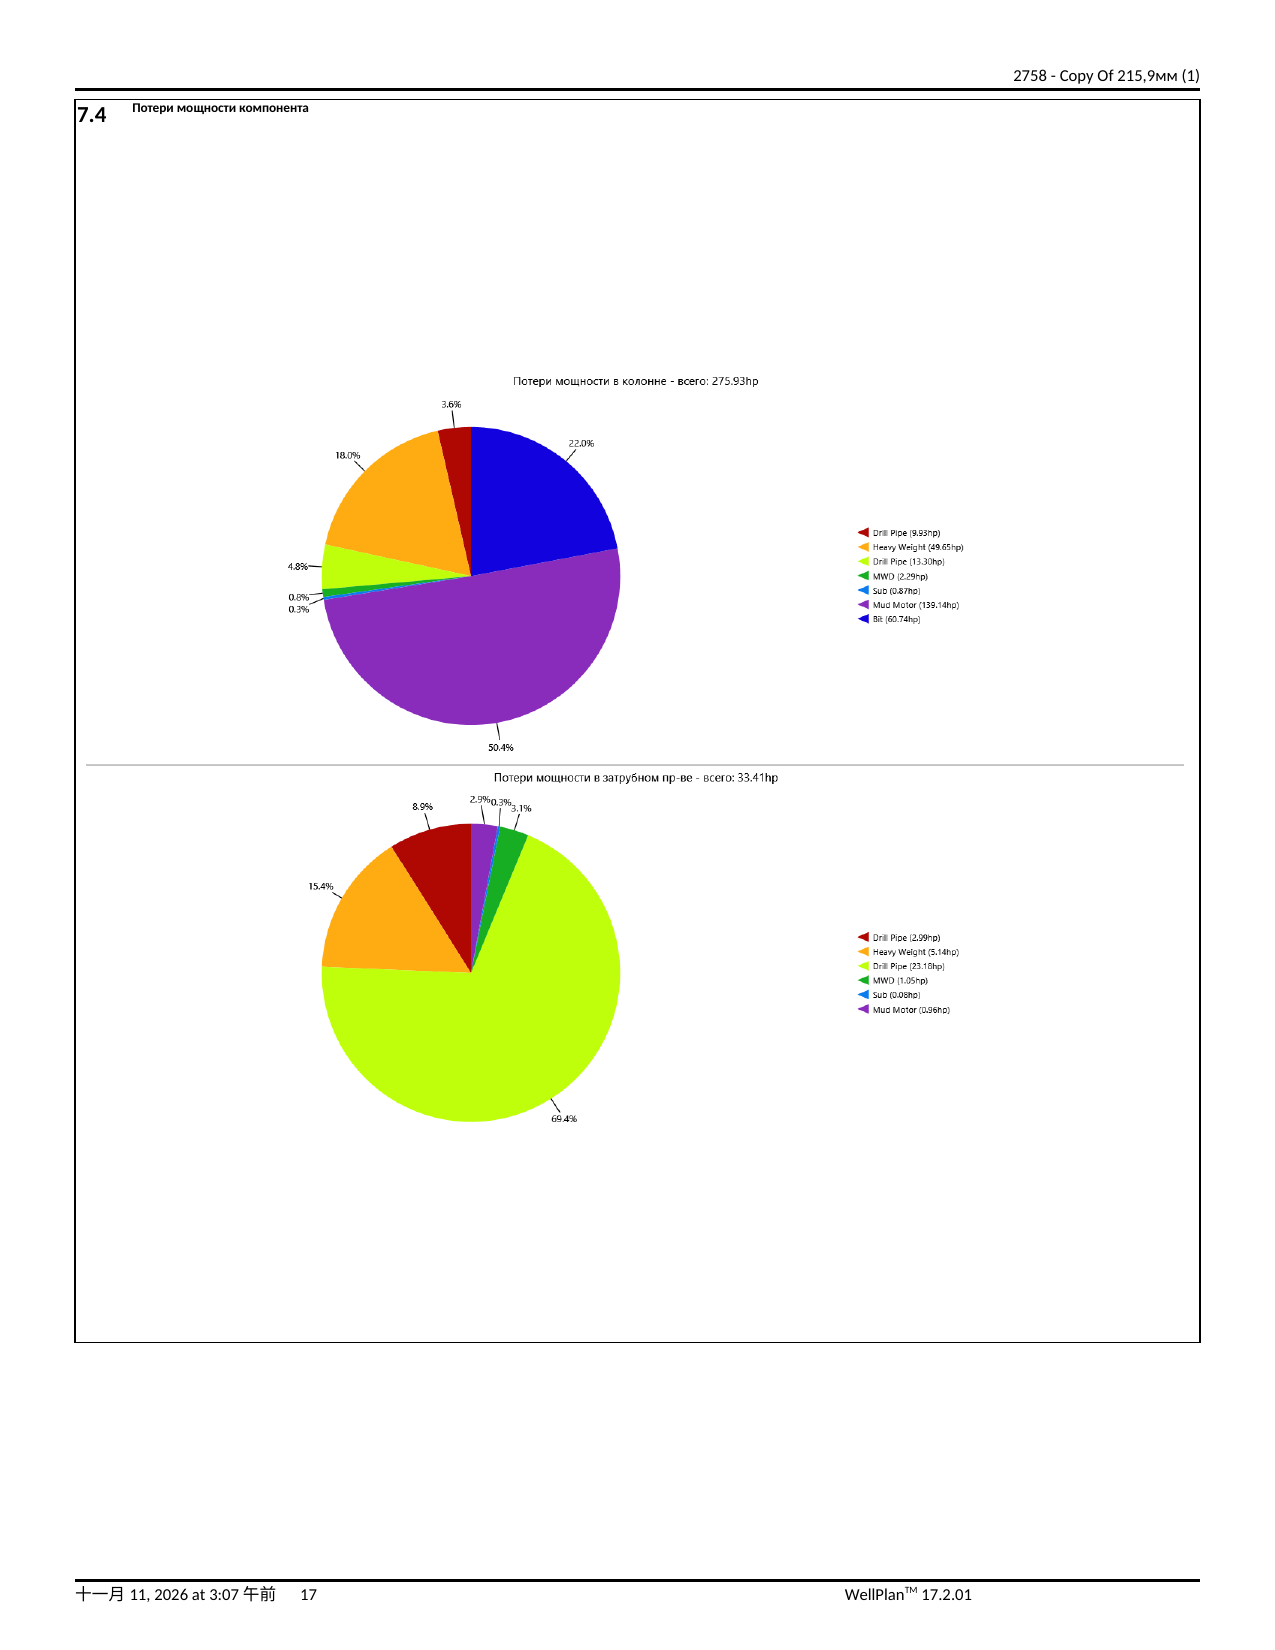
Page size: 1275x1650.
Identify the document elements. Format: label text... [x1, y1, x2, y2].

picture [86, 127, 1184, 1342]
table_cell Потери мощности компонента [76, 100, 1199, 1342]
